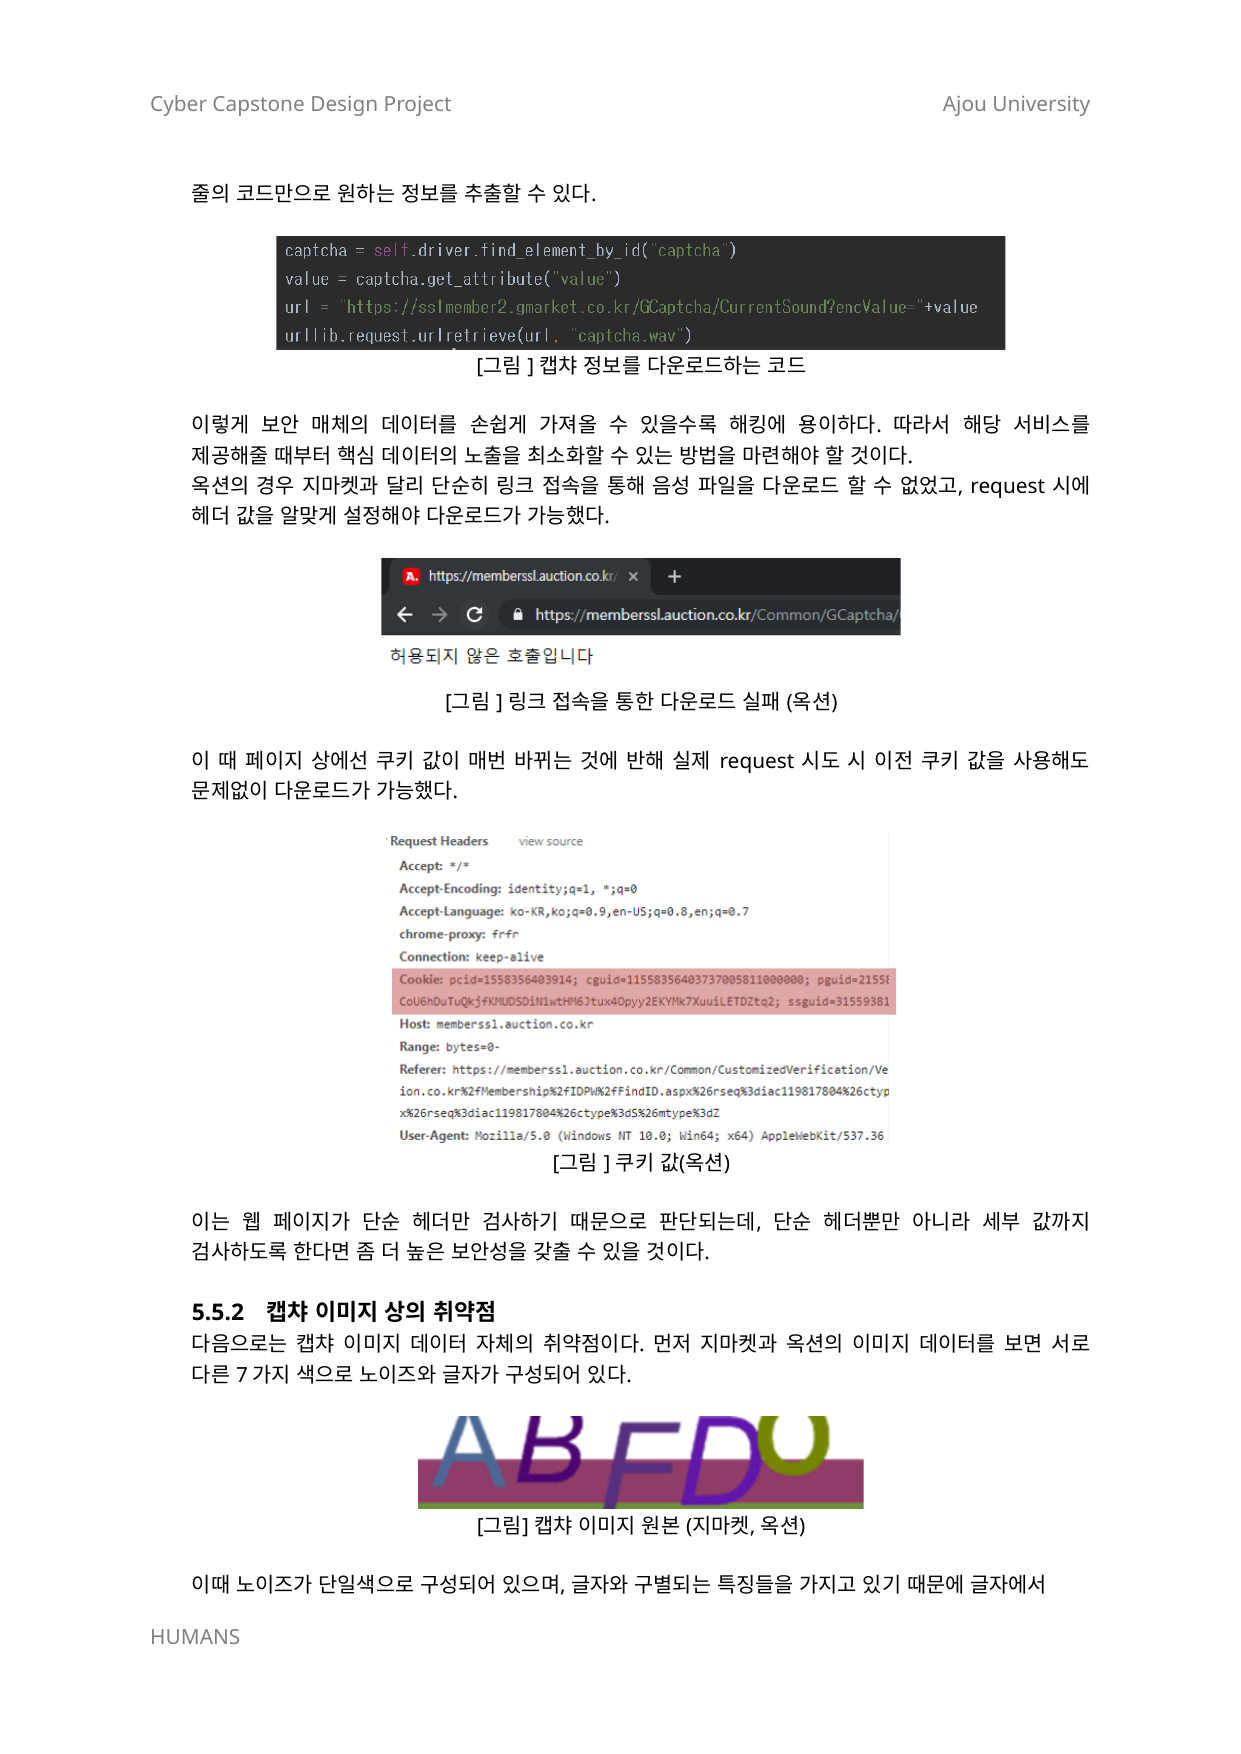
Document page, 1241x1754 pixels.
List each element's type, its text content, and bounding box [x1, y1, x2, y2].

text [그림] 캡챠 이미지 원본 (지마켓, 옥션) [192, 1509, 1090, 1539]
text 다음으로는 캡챠 이미지 데이터 자체의 취약점이다. 먼저 지마켓과 옥션의 이미지 데이터를 보면 서로 다른 7가지 색으로 노이즈와 글자가 구성되어 있다. [192, 1327, 1090, 1388]
text [그림 ] 링크 접속을 통한 다운로드 실패 (옥션) [192, 686, 1090, 716]
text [192, 1568, 1090, 1598]
list 캡챠 이미지 상의 취약점 [192, 1294, 1090, 1327]
text [그림 ] 쿠키 값(옥션) [192, 1146, 1090, 1177]
picture [381, 558, 901, 686]
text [192, 177, 1090, 207]
text 옥션의 경우 지마켓과 달리 단순히 링크 접속을 통해 음성 파일을 다운로드 할 수 없었고, request 시에 헤더 값을 알맞게 설정해야 다운로드가 가능했다. [192, 469, 1090, 530]
picture [276, 236, 1006, 350]
text [그림 ] 캡챠 정보를 다운로드하는 코드 [192, 350, 1090, 380]
picture [386, 833, 897, 1147]
text 이는 웹 페이지가 단순 헤더만 검사하기 때문으로 판단되는데, 단순 헤더뿐만 아니라 세부 값까지 검사하도록 한다면 좀 더 높은 보안성을 갖출 수 있을 것이다. [192, 1205, 1090, 1266]
text 이 때 페이지 상에선 쿠키 값이 매번 바뀌는 것에 반해 실제 request 시도 시 이전 쿠키 값을 사용해도 문제없이 다운로드가 가능했다. [192, 744, 1090, 805]
text 이렇게 보안 매체의 데이터를 손쉽게 가져올 수 있을수록 해킹에 용이하다. 따라서 해당 서비스를 제공해줄 때부터 핵심 데이터의 노출을 최소화할 수 있는 방법을 마련해야 할 것이다. [192, 408, 1090, 469]
picture [418, 1416, 864, 1509]
